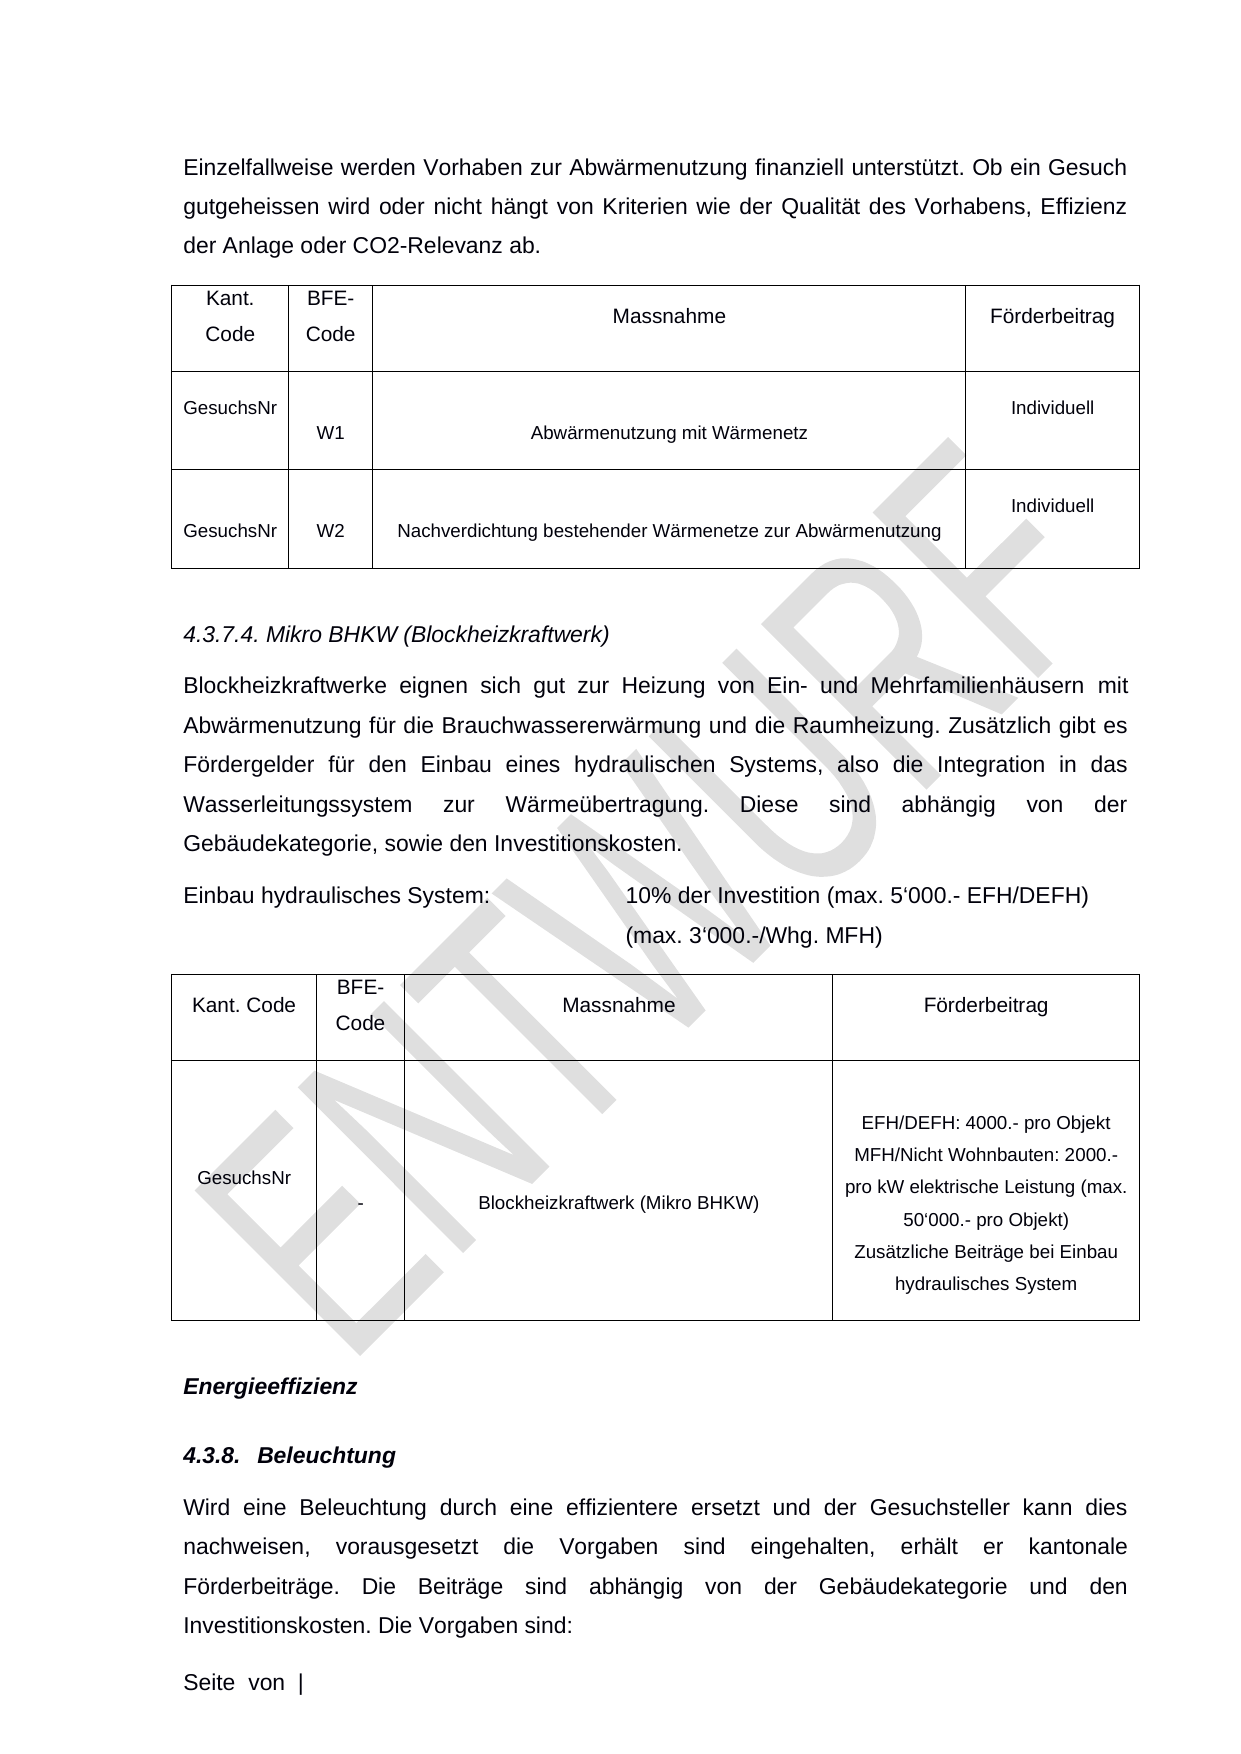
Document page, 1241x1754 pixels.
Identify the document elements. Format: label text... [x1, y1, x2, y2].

table_cell Individuell [966, 372, 1139, 469]
table_cell - [317, 1061, 404, 1320]
table_cell Individuell [966, 470, 1139, 567]
table_header Förderbeitrag [966, 286, 1139, 371]
table_cell Abwärmenutzung mit Wärmenetz [373, 372, 965, 469]
table_header BFE-Code [289, 286, 372, 371]
table_cell Nachverdichtung bestehender Wärmenetze zur Abwärmenutzung [373, 470, 965, 567]
table_cell W2 [289, 470, 372, 567]
table_cell GesuchsNr [172, 470, 288, 567]
table_cell EFH/DEFH: 4000.- pro Objekt MFH/Nicht Wohnbauten: 2000.- pro kW elektrische Leistung (max. 50‘000.- pro Objekt) Zusätzliche Beiträge bei Einbau hydraulisches System [833, 1061, 1139, 1320]
text Einbau hydraulisches System: 10% der Investition (max. 5‘000.- EFH/DEFH) [183, 882, 1128, 909]
table_cell W1 [289, 372, 372, 469]
table_header Massnahme [373, 286, 965, 371]
text 4.3.7.4. Mikro BHKW (Blockheizkraftwerk) [183, 621, 1128, 647]
table_cell GesuchsNr [172, 372, 288, 469]
table_cell Blockheizkraftwerk (Mikro BHKW) [405, 1061, 832, 1320]
text Energieeffizienz [183, 1373, 1128, 1399]
text Wird eine Beleuchtung durch eine effizientere ersetzt und der Gesuchsteller kann dies nachweisen, vorausgesetzt die Vorgaben sind eingehalten, erhält er kantonale Förderbeiträge. Die Beiträge sind abhängig von der Gebäudekategorie und den Investitionskosten. Die Vorgaben sind: [183, 1494, 1128, 1638]
text Einzelfallweise werden Vorhaben zur Abwärmenutzung finanziell unterstützt. Ob ein Gesuch gutgeheissen wird oder nicht hängt von Kriterien wie der Qualität des Vorhabens, Effizienz der Anlage oder CO2-Relevanz ab. [183, 153, 1128, 259]
text 4.3.8. Beleuchtung [183, 1442, 1128, 1468]
table_header Massnahme [405, 975, 832, 1060]
table_cell GesuchsNr [172, 1061, 316, 1320]
table_header BFE-Code [317, 975, 404, 1060]
text (max. 3‘000.-/Whg. MFH) [183, 922, 1128, 948]
table_header Kant. Code [172, 286, 288, 371]
table_header Förderbeitrag [833, 975, 1139, 1060]
table_header Kant. Code [172, 975, 316, 1060]
text Blockheizkraftwerke eignen sich gut zur Heizung von Ein- und Mehrfamilienhäusern mit Abwärmenutzung für die Brauchwassererwärmung und die Raumheizung. Zusätzlich gibt es Fördergelder für den Einbau eines hydraulischen Systems, also die Integration in das Wasserleitungssystem zur Wärmeübertragung. Diese sind abhängig von der Gebäudekategorie, sowie den Investitionskosten. [183, 672, 1128, 857]
